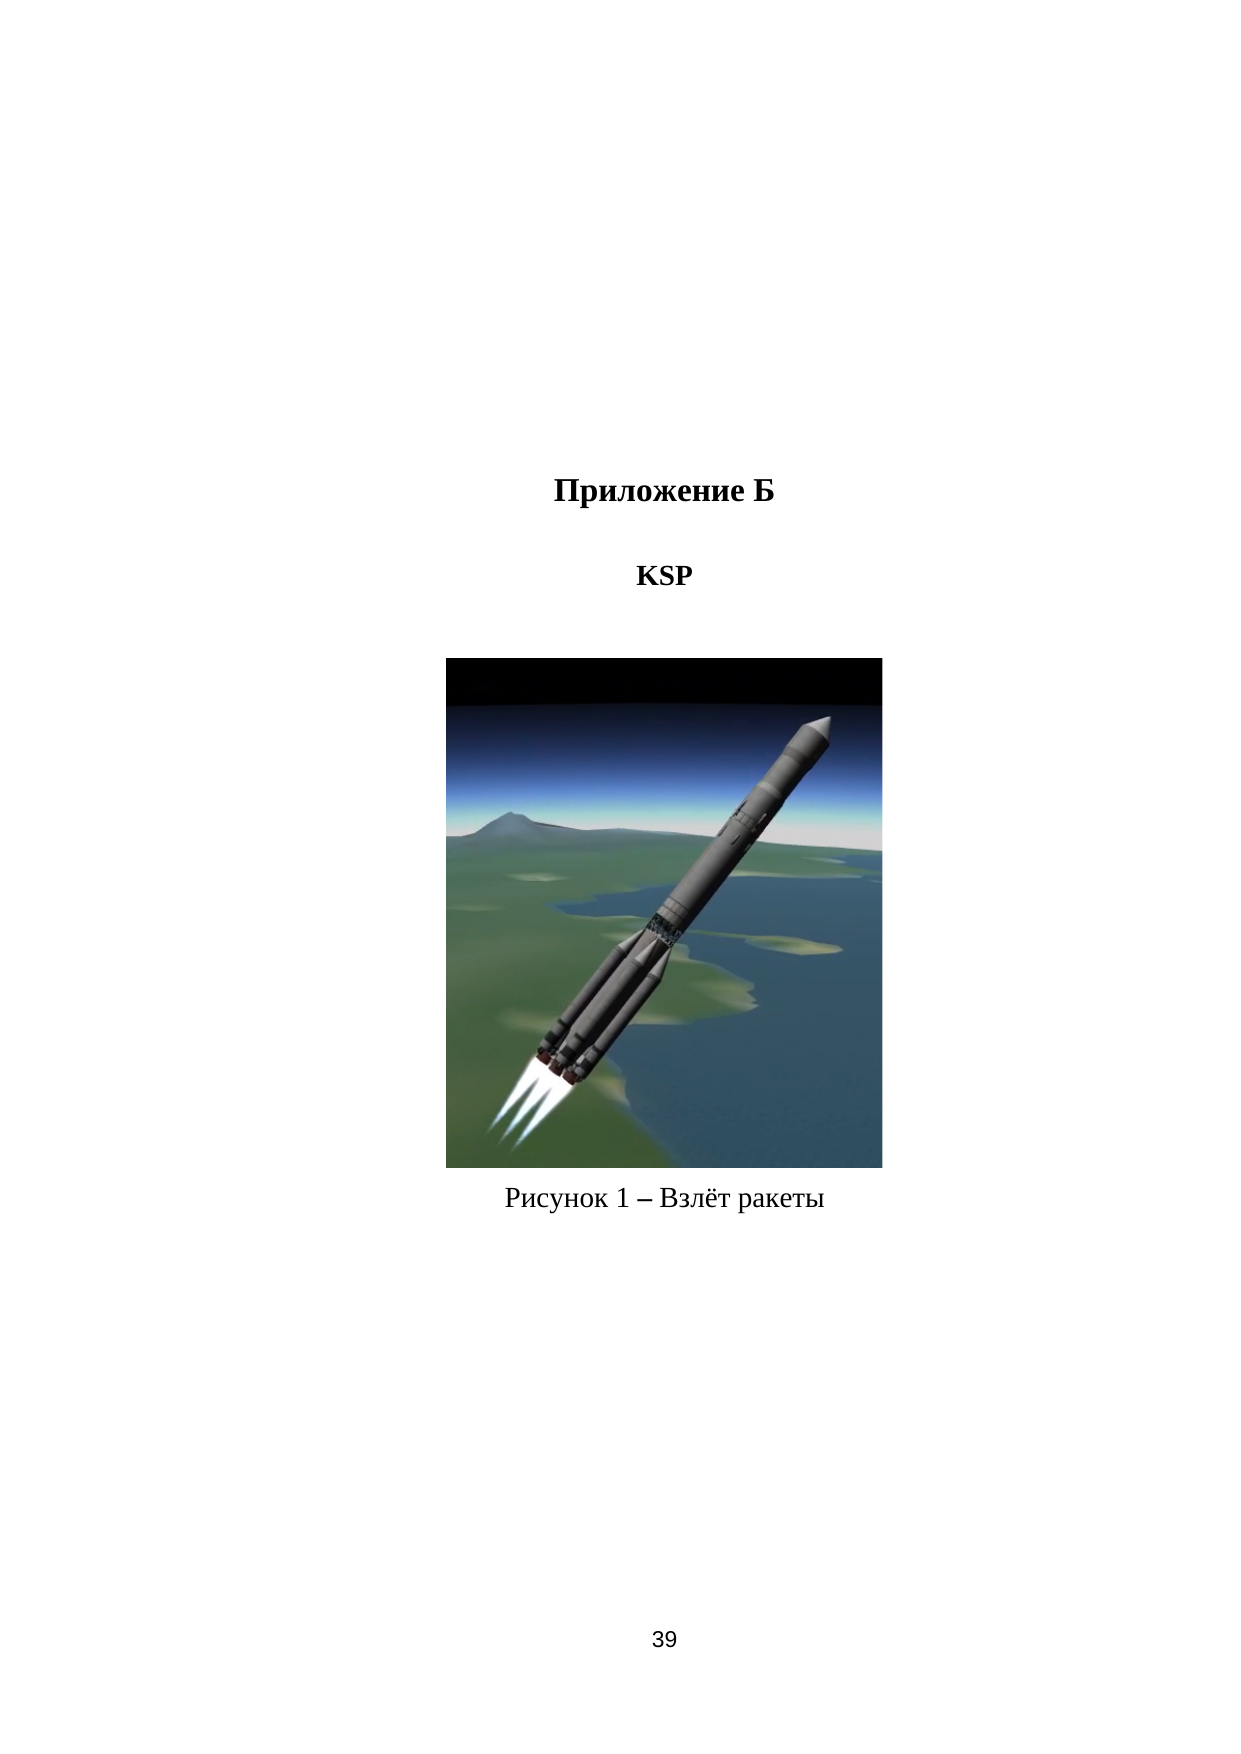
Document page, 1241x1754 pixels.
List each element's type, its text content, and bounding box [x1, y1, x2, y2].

text KSP [177, 558, 1152, 592]
subtitle Приложение Б [177, 470, 1152, 509]
picture [446, 658, 883, 1168]
text Рисунок 1 – Взлёт ракеты [177, 1181, 1152, 1214]
